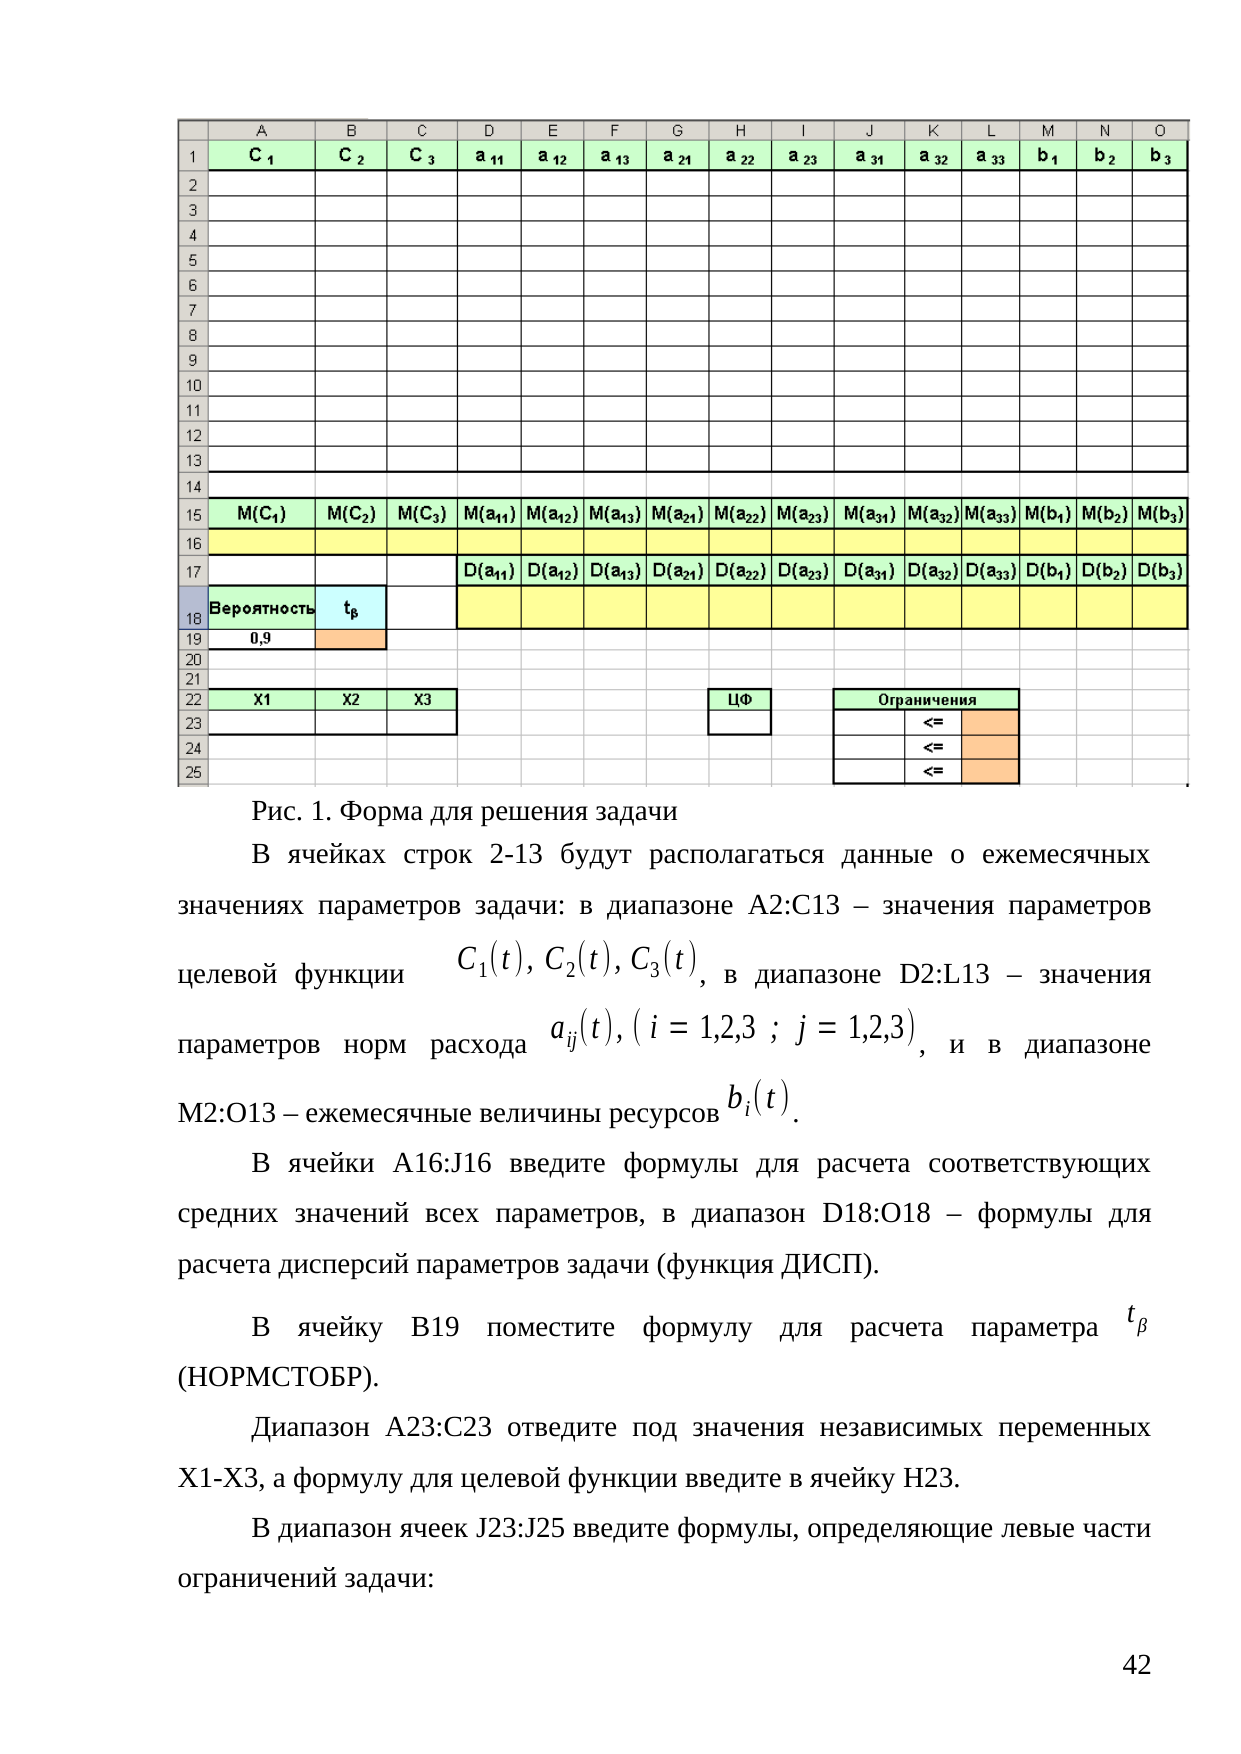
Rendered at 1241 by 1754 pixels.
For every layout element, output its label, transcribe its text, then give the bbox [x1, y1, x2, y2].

text В ячейках строк 2-13 будут располагаться данные о ежемесячных значениях параметров задачи: в диапазоне A2:C13 – значения параметров целевой функции , в диапазоне D2:L13 – значения параметров норм расхода , и в диапазоне M2:O13 – ежемесячные величины ресурсов . [177, 837, 1152, 1128]
text Рис. 1. Форма для решения задачи [177, 793, 1152, 827]
picture [177, 118, 1191, 787]
text В ячейку B19 поместите формулу для расчета параметра (НОРМСТОБР). [177, 1296, 1152, 1393]
text В ячейки A16:J16 введите формулы для расчета соответствующих средних значений всех параметров, в диапазон D18:O18 – формулы для расчета дисперсий параметров задачи (функция ДИСП). [177, 1145, 1152, 1279]
text В диапазон ячеек J23:J25 введите формулы, определяющие левые части ограничений задачи: [177, 1510, 1152, 1594]
text Диапазон A23:C23 отведите под значения независимых переменных X1-X3, а формулу для целевой функции введите в ячейку H23. [177, 1409, 1152, 1493]
